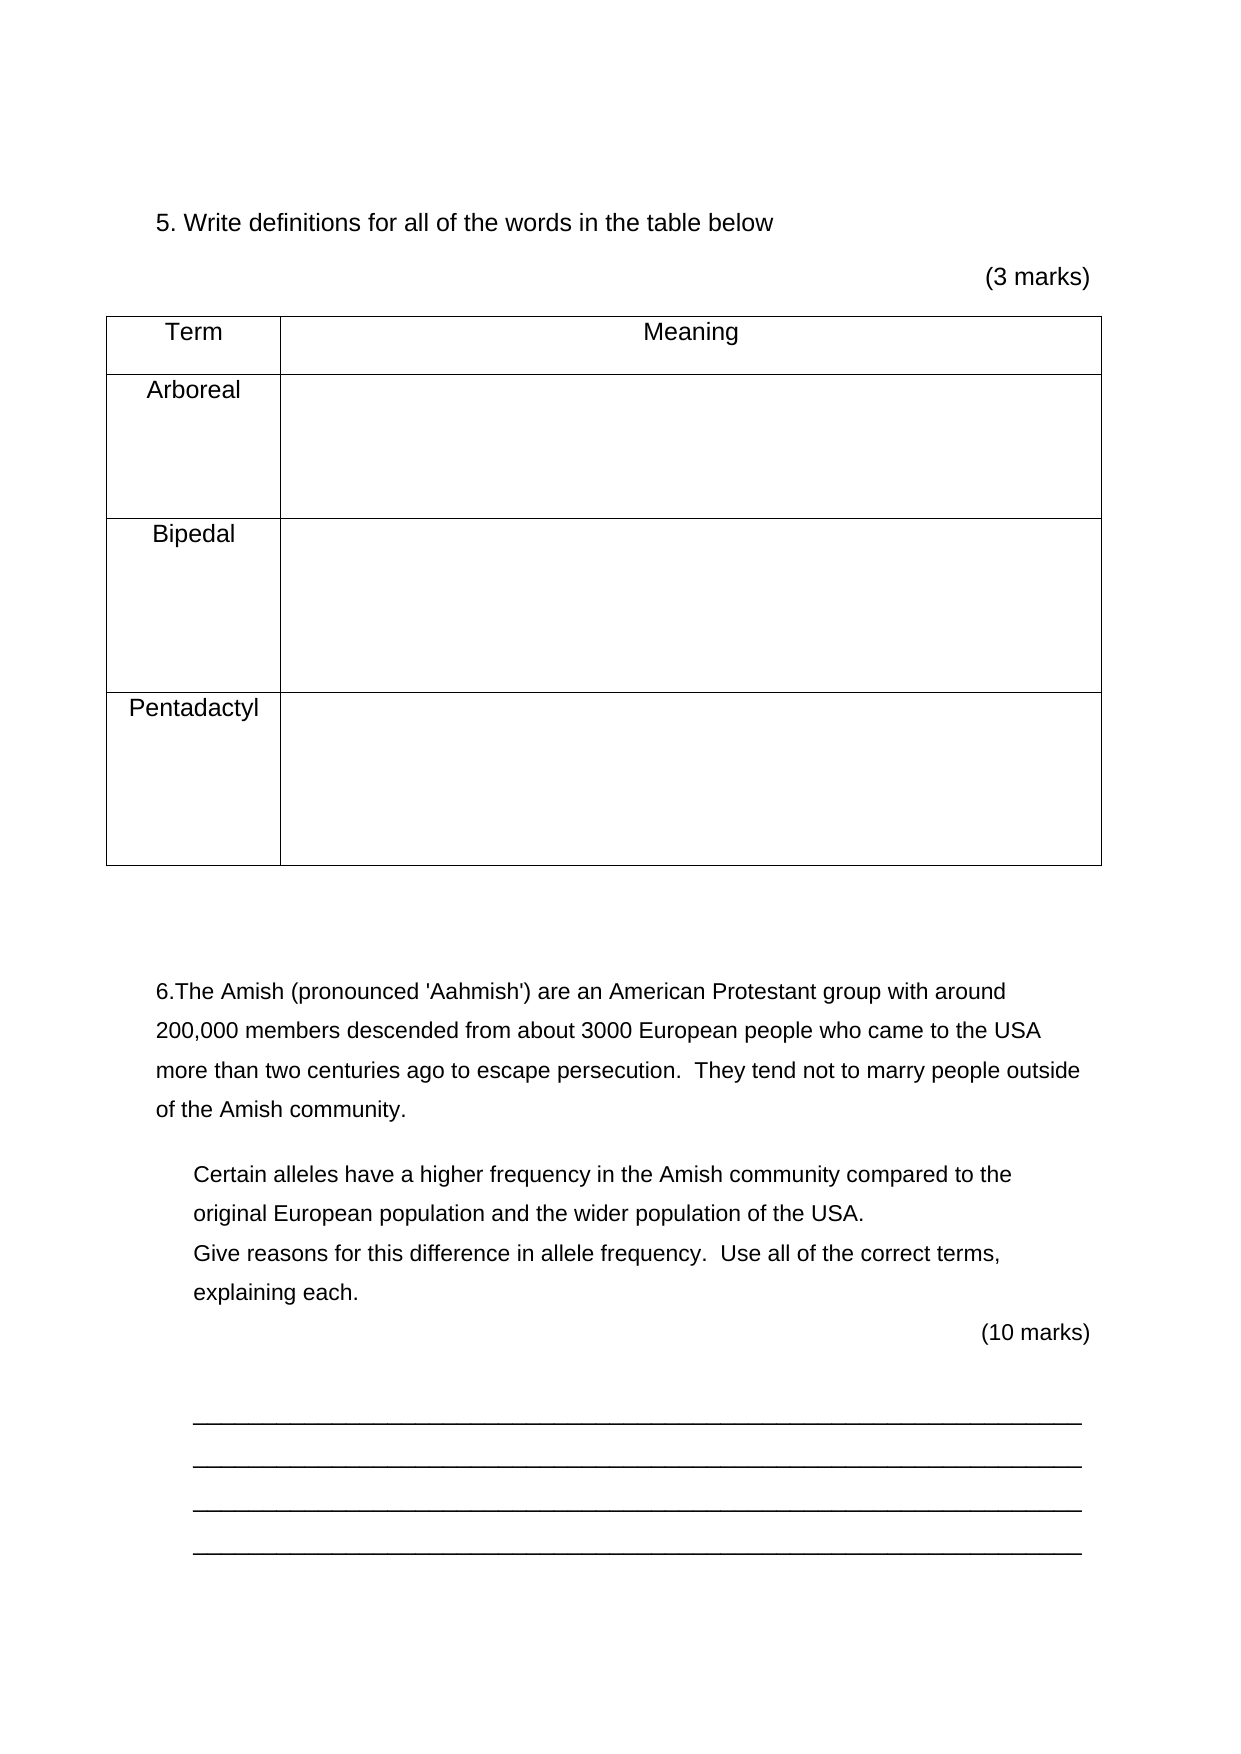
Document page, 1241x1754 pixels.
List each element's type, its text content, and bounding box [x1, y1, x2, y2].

list (3 marks) [193, 262, 1090, 291]
list (10 marks) [193, 1318, 1090, 1345]
table_cell [281, 693, 1101, 865]
table_header Meaning [281, 317, 1101, 374]
list Give reasons for this difference in allele frequency. Use all of the correct terms, explaining each. [193, 1239, 1090, 1305]
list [193, 1397, 1090, 1556]
table_cell Pentadactyl [107, 693, 280, 865]
list Certain alleles have a higher frequency in the Amish community compared to the original European population and the wider population of the USA. [193, 1161, 1090, 1226]
table_cell Bipedal [107, 519, 280, 692]
table_cell [281, 375, 1101, 518]
table_cell [281, 519, 1101, 692]
text 5. Write definitions for all of the words in the table below [156, 208, 1090, 237]
text 6.The Amish (pronounced 'Aahmish') are an American Protestant group with around 200,000 members descended from about 3000 European people who came to the USA more than two centuries ago to escape persecution. They tend not to marry people outside of the Amish community. [156, 978, 1090, 1122]
table_cell Arboreal [107, 375, 280, 518]
table_header Term [107, 317, 280, 374]
